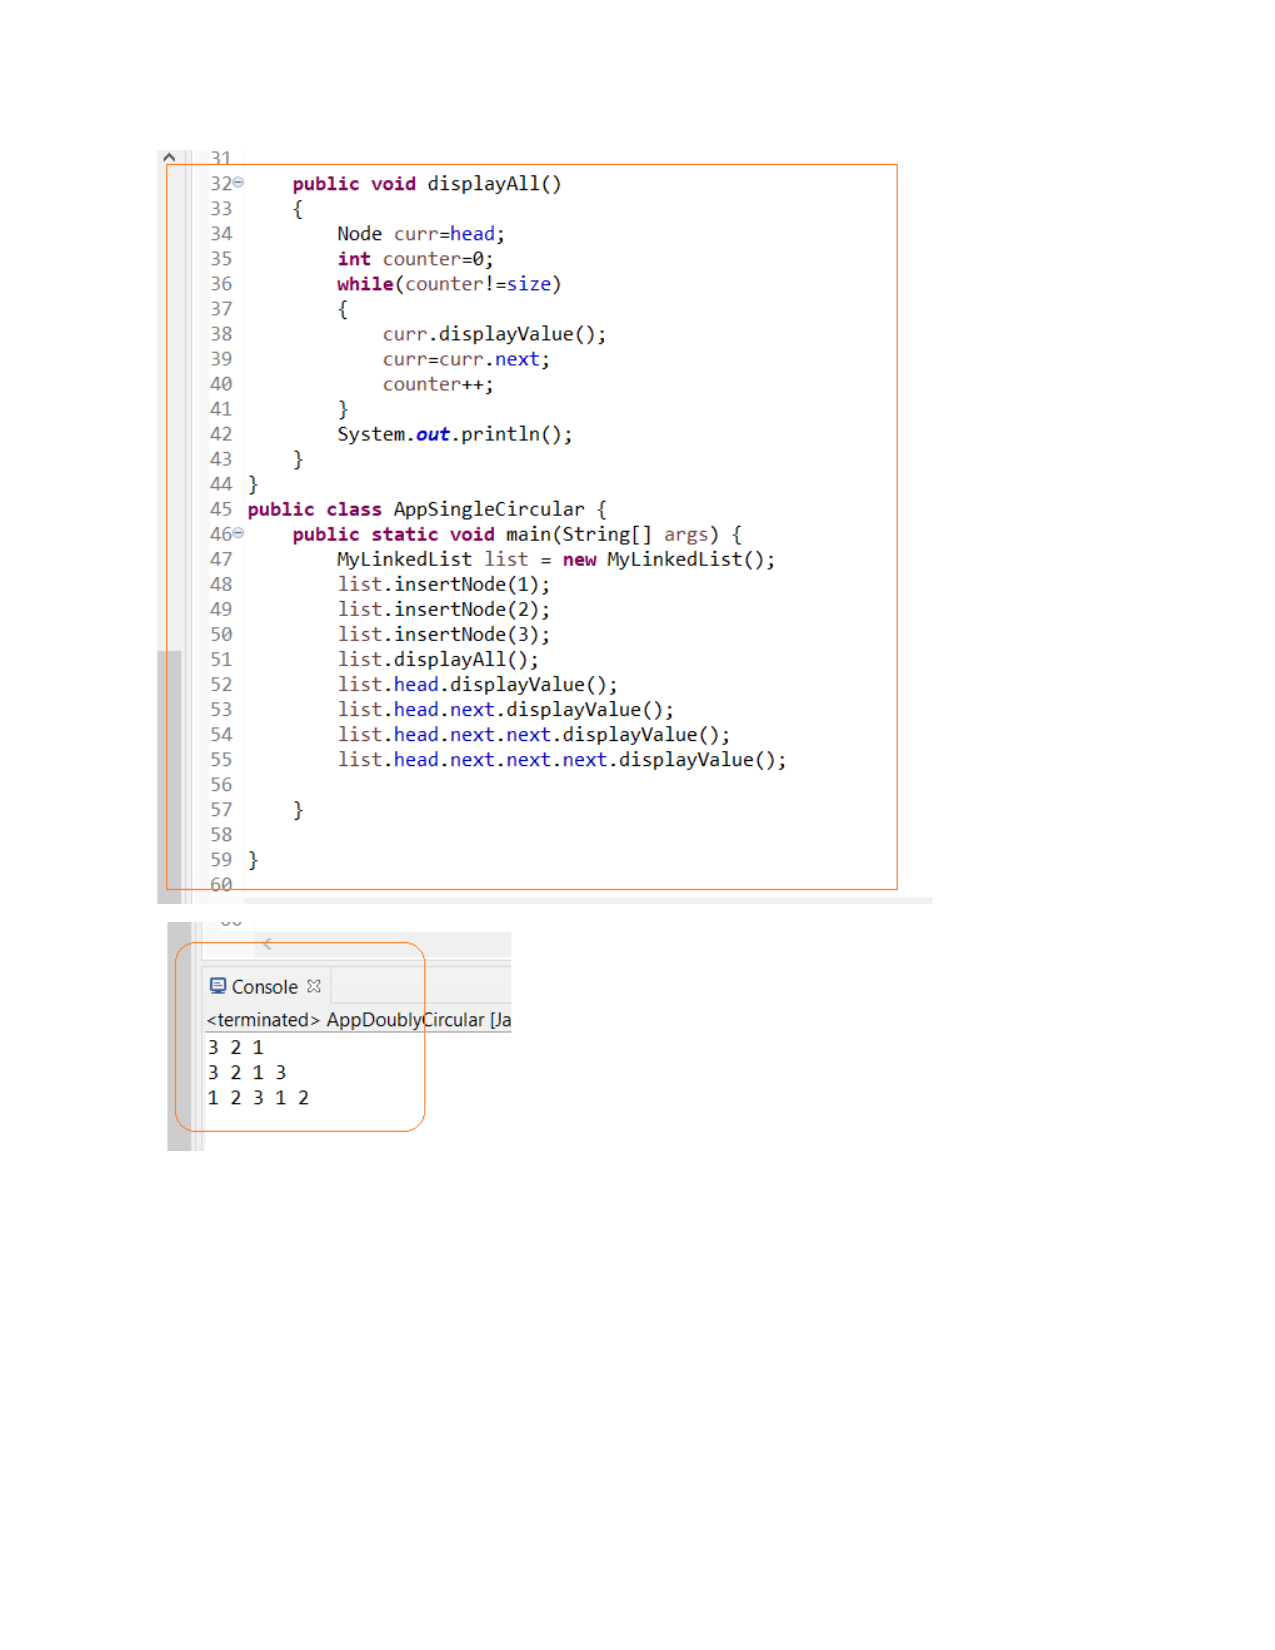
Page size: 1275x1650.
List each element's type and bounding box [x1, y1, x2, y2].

picture [150, 922, 512, 1151]
picture [150, 150, 933, 904]
